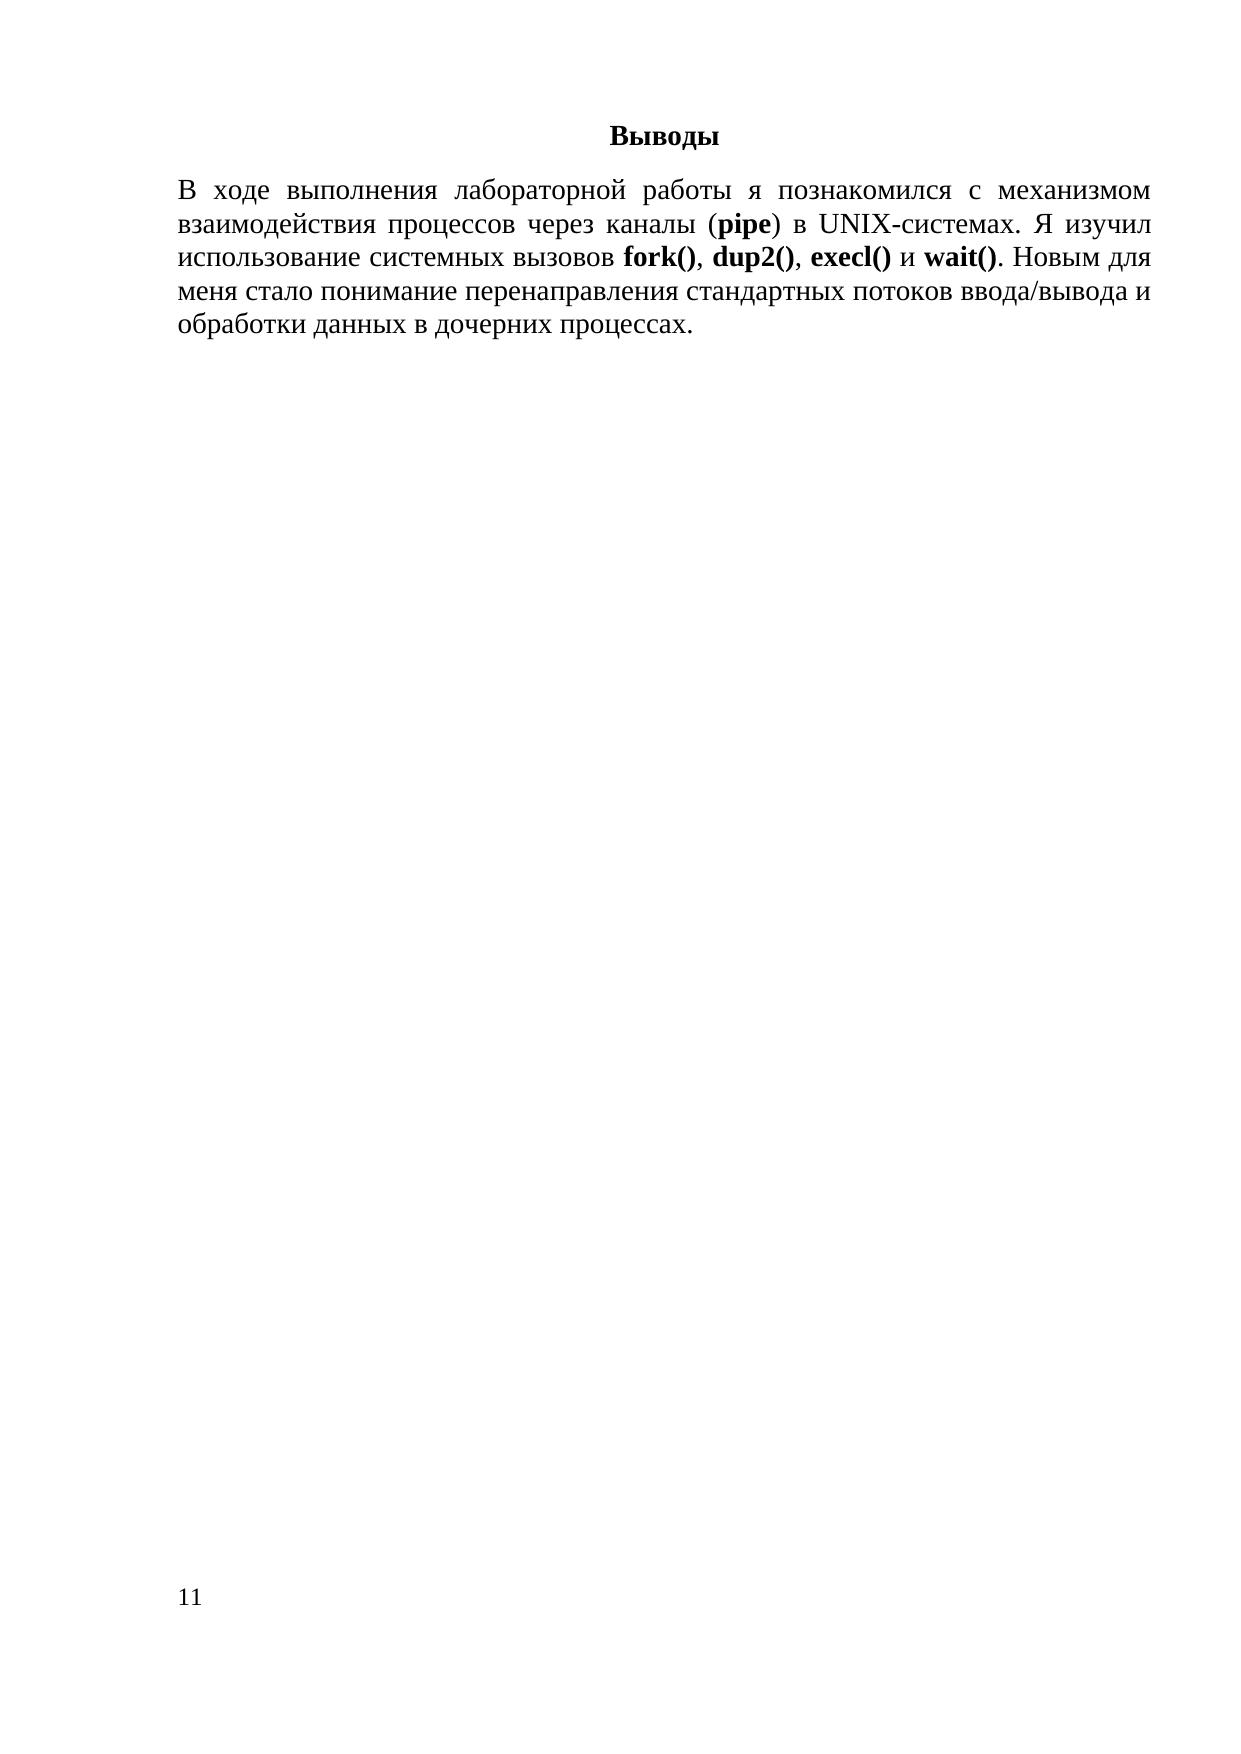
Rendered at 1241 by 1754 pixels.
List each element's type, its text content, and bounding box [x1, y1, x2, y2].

text В ходе выполнения лабораторной работы я познакомился с механизмом взаимодействия процессов через каналы (pipe) в UNIX-системах. Я изучил использование системных вызовов fork(), dup2(), execl() и wait(). Новым для меня стало понимание перенаправления стандартных потоков ввода/вывода и обработки данных в дочерних процессах. [177, 172, 1152, 340]
text Выводы [177, 118, 1152, 152]
